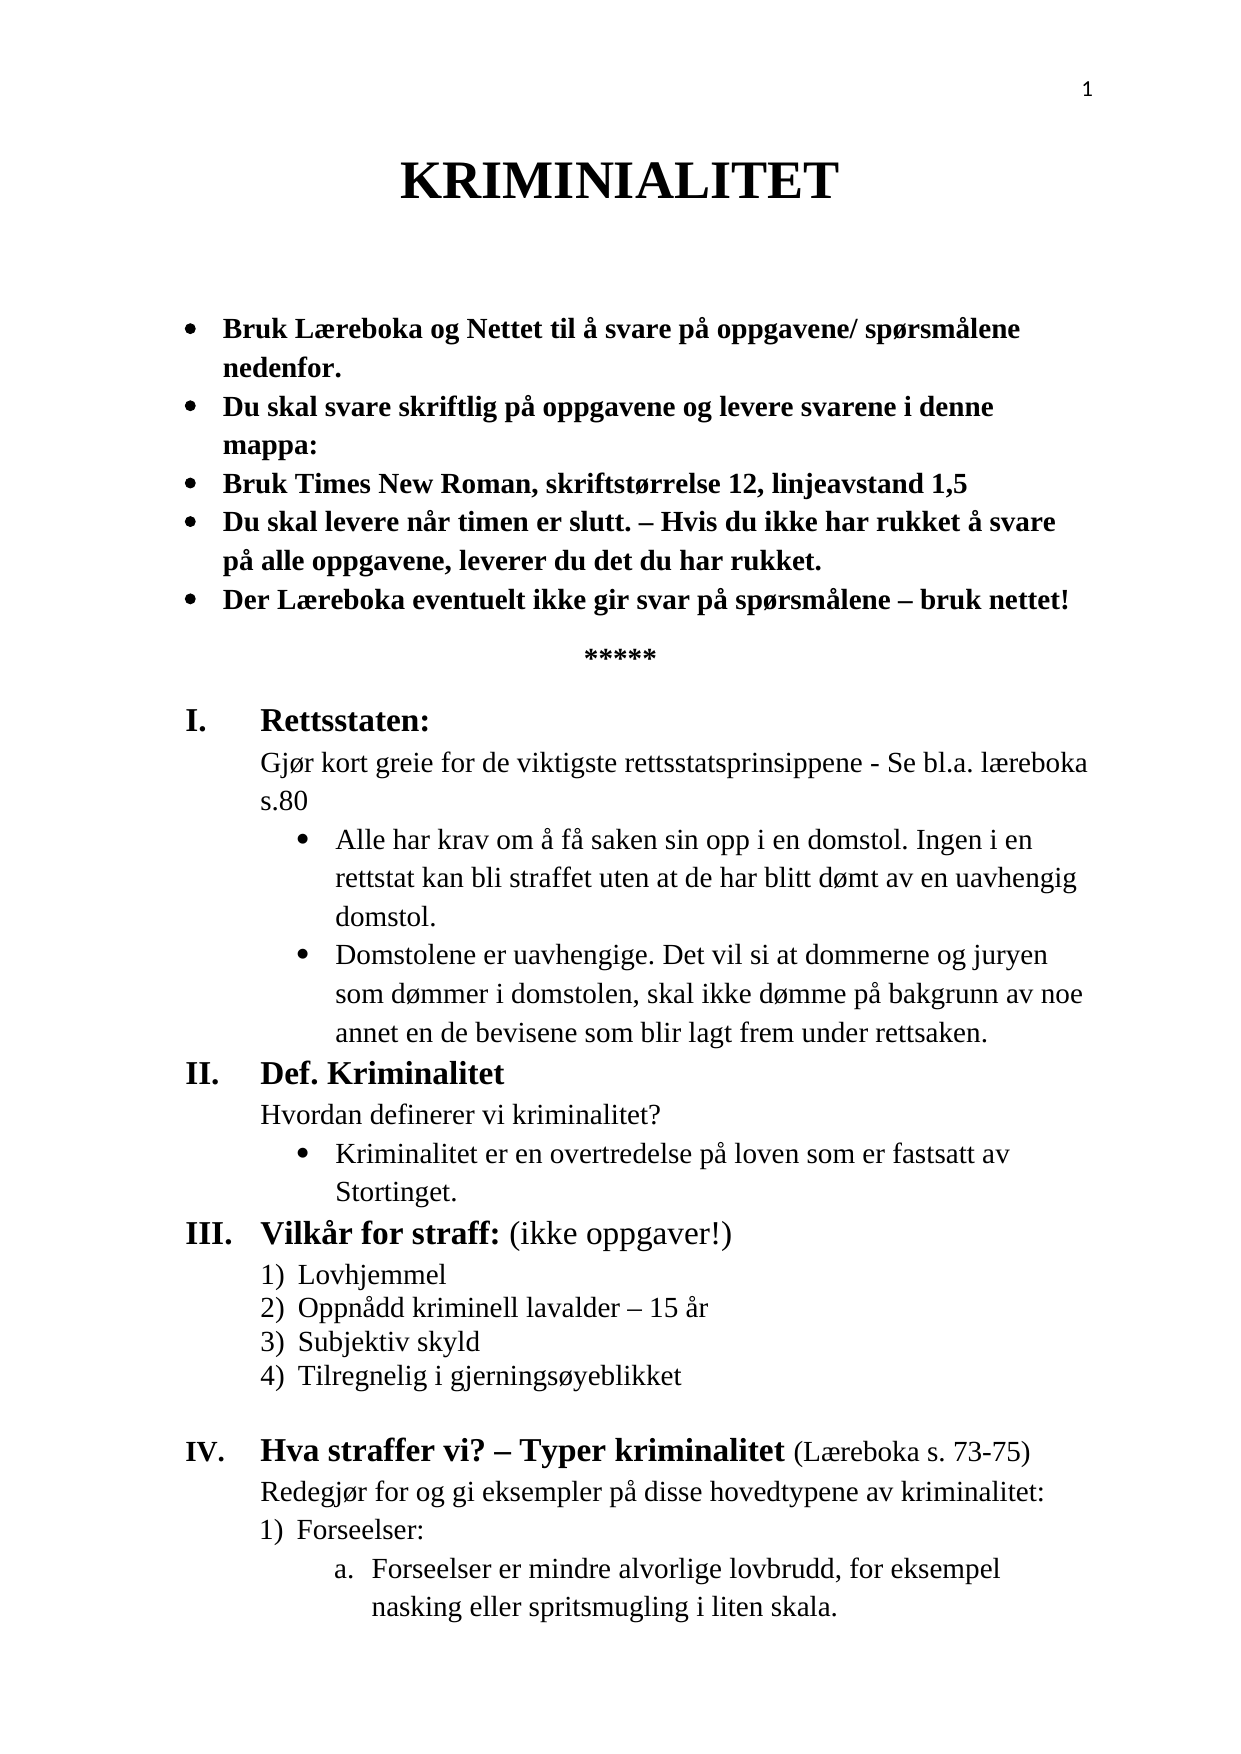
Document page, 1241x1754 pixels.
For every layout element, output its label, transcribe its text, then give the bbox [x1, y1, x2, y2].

list Du skal svare skriftlig på oppgavene og levere svarene i denne mappa: [185, 389, 1093, 461]
list Der Læreboka eventuelt ikke gir svar på spørsmålene – bruk nettet! [185, 582, 1093, 615]
list Lovhjemmel [260, 1257, 1093, 1291]
list Bruk Læreboka og Nettet til å svare på oppgavene/ spørsmålene nedenfor. [185, 312, 1093, 384]
text ***** [148, 641, 1093, 675]
list Domstolene er uavhengige. Det vil si at dommerne og juryen som dømmer i domstolen, skal ikke dømme på bakgrunn av noe annet en de bevisene som blir lagt frem under rettsaken. [298, 937, 1093, 1048]
list Vilkår for straff: (ikke oppgaver!) [185, 1213, 1093, 1251]
list Def. Kriminalitet [185, 1053, 1093, 1092]
list Du skal levere når timen er slutt. – Hvis du ikke har rukket å svare på alle oppgavene, leverer du det du har rukket. [185, 504, 1093, 577]
list Hva straffer vi? – Typer kriminalitet (Læreboka s. 73-75) [185, 1430, 1093, 1468]
list Hvordan definerer vi kriminalitet? [260, 1097, 1093, 1131]
list Forseelser er mindre alvorlige lovbrudd, for eksempel nasking eller spritsmugling i liten skala. [334, 1551, 1093, 1623]
list Gjør kort greie for de viktigste rettsstatsprinsippene - Se bl.a. læreboka s.80 [260, 745, 1093, 817]
list Subjektiv skyld [260, 1324, 1093, 1358]
list Kriminalitet er en overtredelse på loven som er fastsatt av Stortinget. [298, 1136, 1093, 1208]
list Oppnådd kriminell lavalder – 15 år [260, 1291, 1093, 1324]
list Alle har krav om å få saken sin opp i en domstol. Ingen i en rettstat kan bli straffet uten at de har blitt dømt av en uavhengig domstol. [298, 822, 1093, 932]
list Rettsstaten: [185, 701, 1093, 739]
list Bruk Times New Roman, skriftstørrelse 12, linjeavstand 1,5 [185, 466, 1093, 499]
list Redegjør for og gi eksempler på disse hovedtypene av kriminalitet: [260, 1474, 1093, 1507]
list Forseelser: [259, 1512, 1093, 1546]
text KRIMINIALITET [148, 148, 1093, 210]
list Tilregnelig i gjerningsøyeblikket [260, 1358, 1093, 1391]
